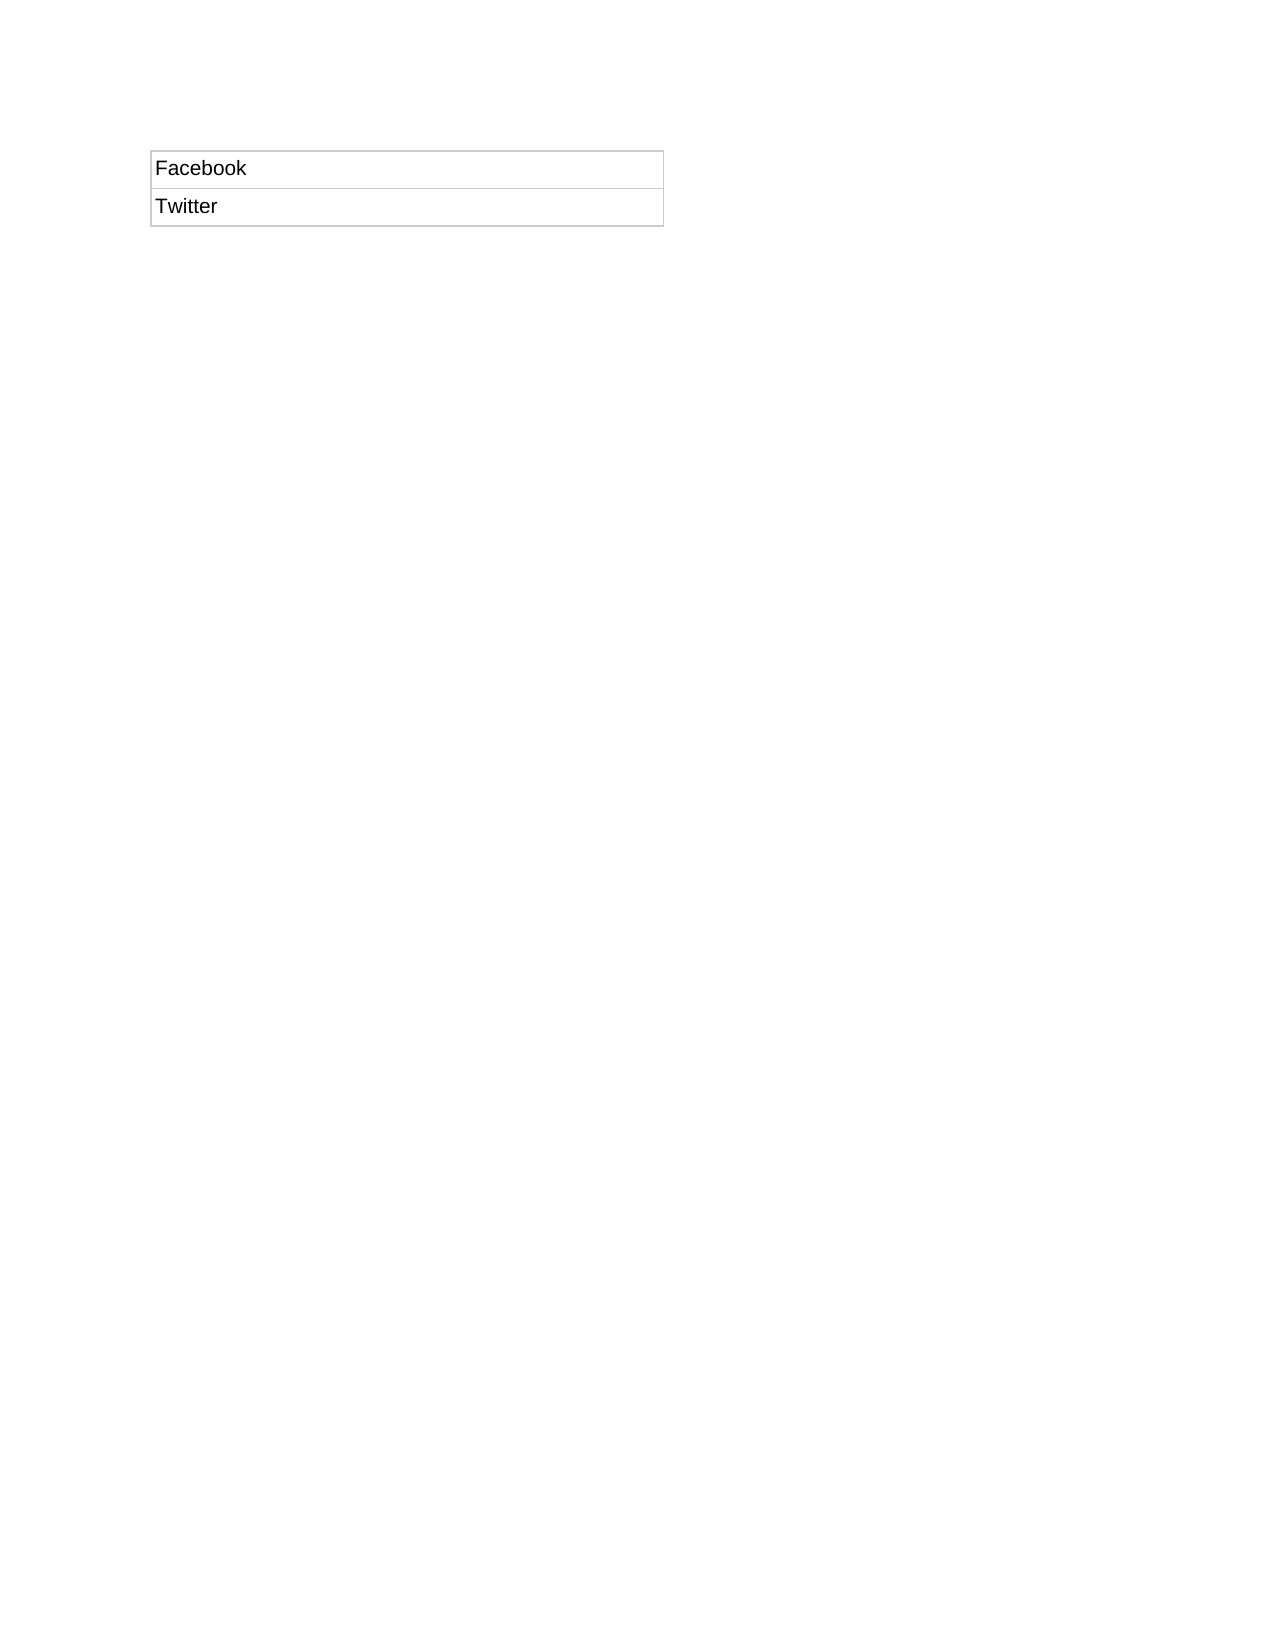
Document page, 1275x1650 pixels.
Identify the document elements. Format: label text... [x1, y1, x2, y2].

table_header Facebook [152, 152, 663, 188]
table_cell Twitter [152, 189, 663, 225]
